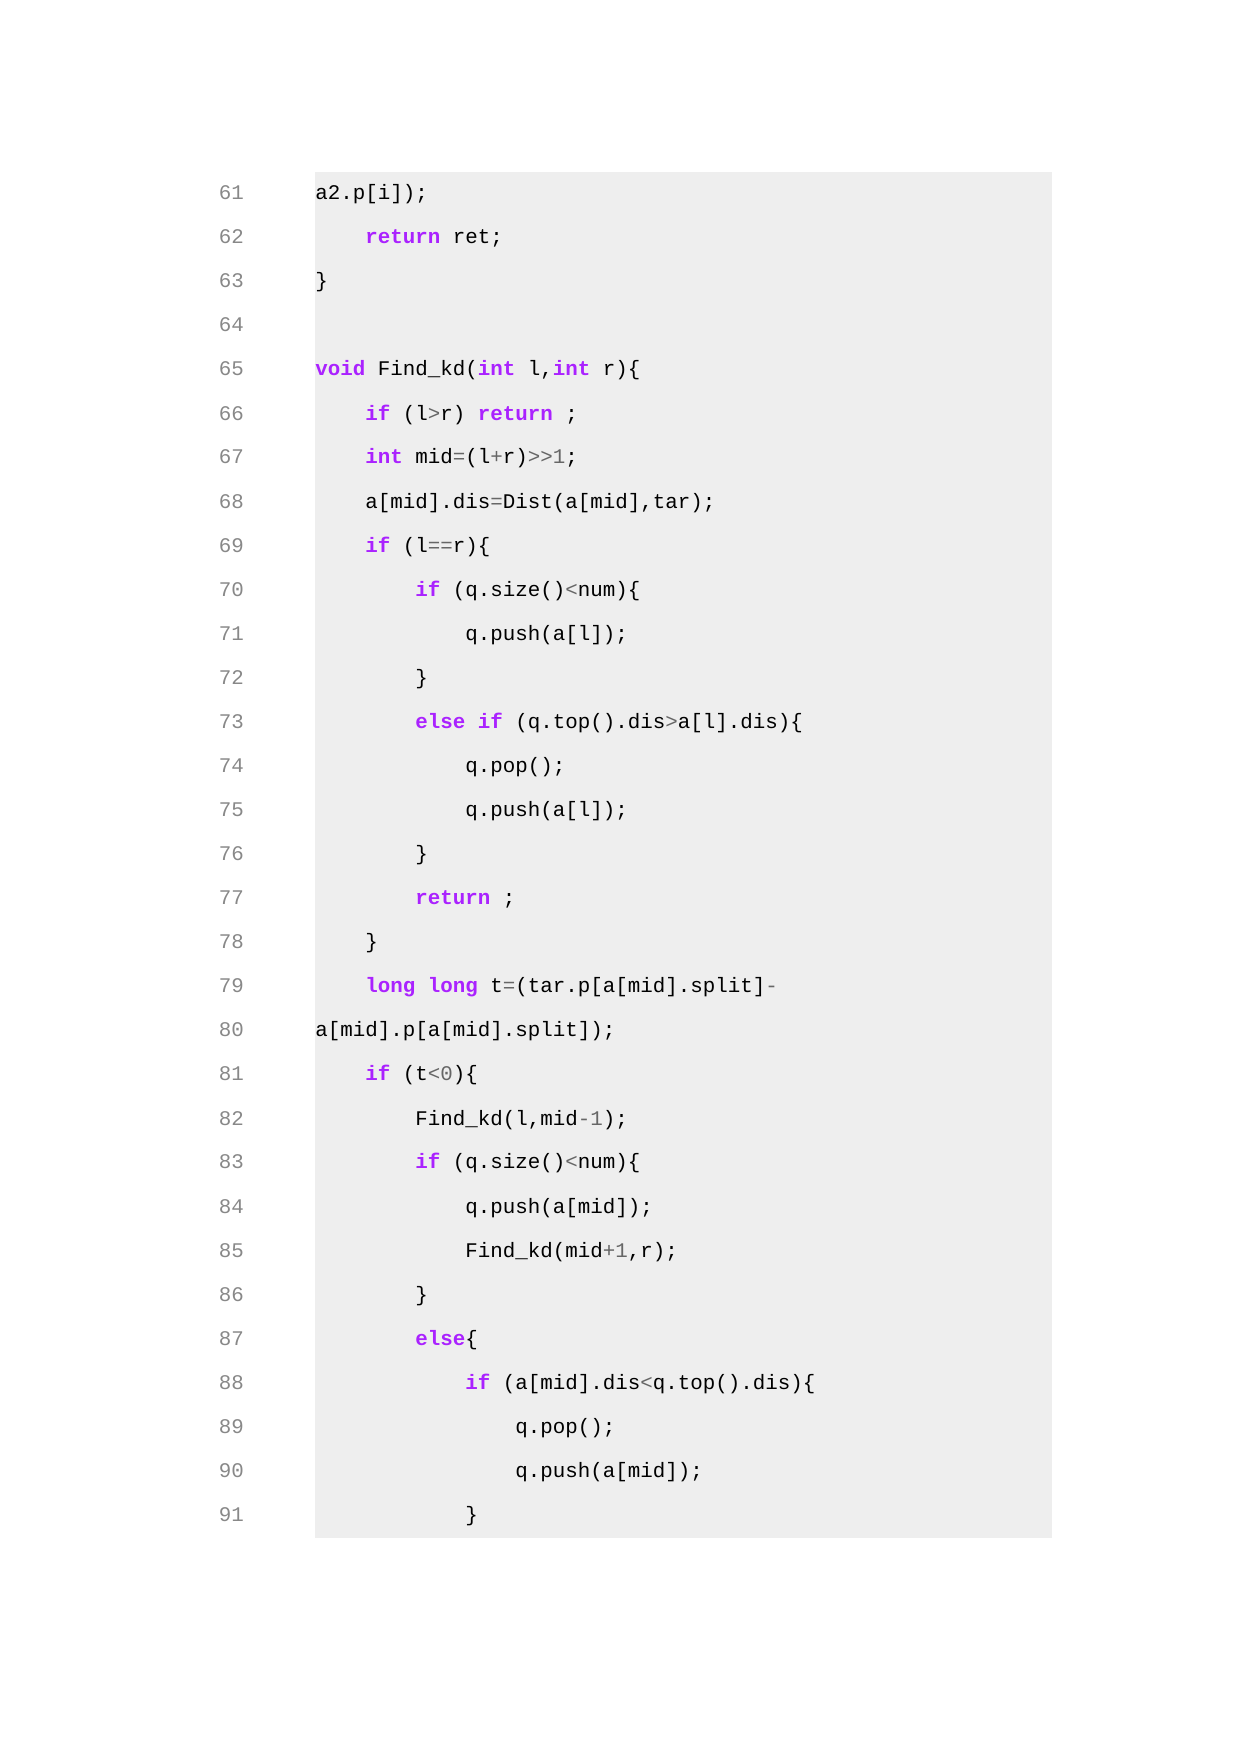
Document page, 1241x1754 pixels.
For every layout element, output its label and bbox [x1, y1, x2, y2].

table_header [296, 172, 1052, 1547]
table_header [188, 172, 296, 1547]
